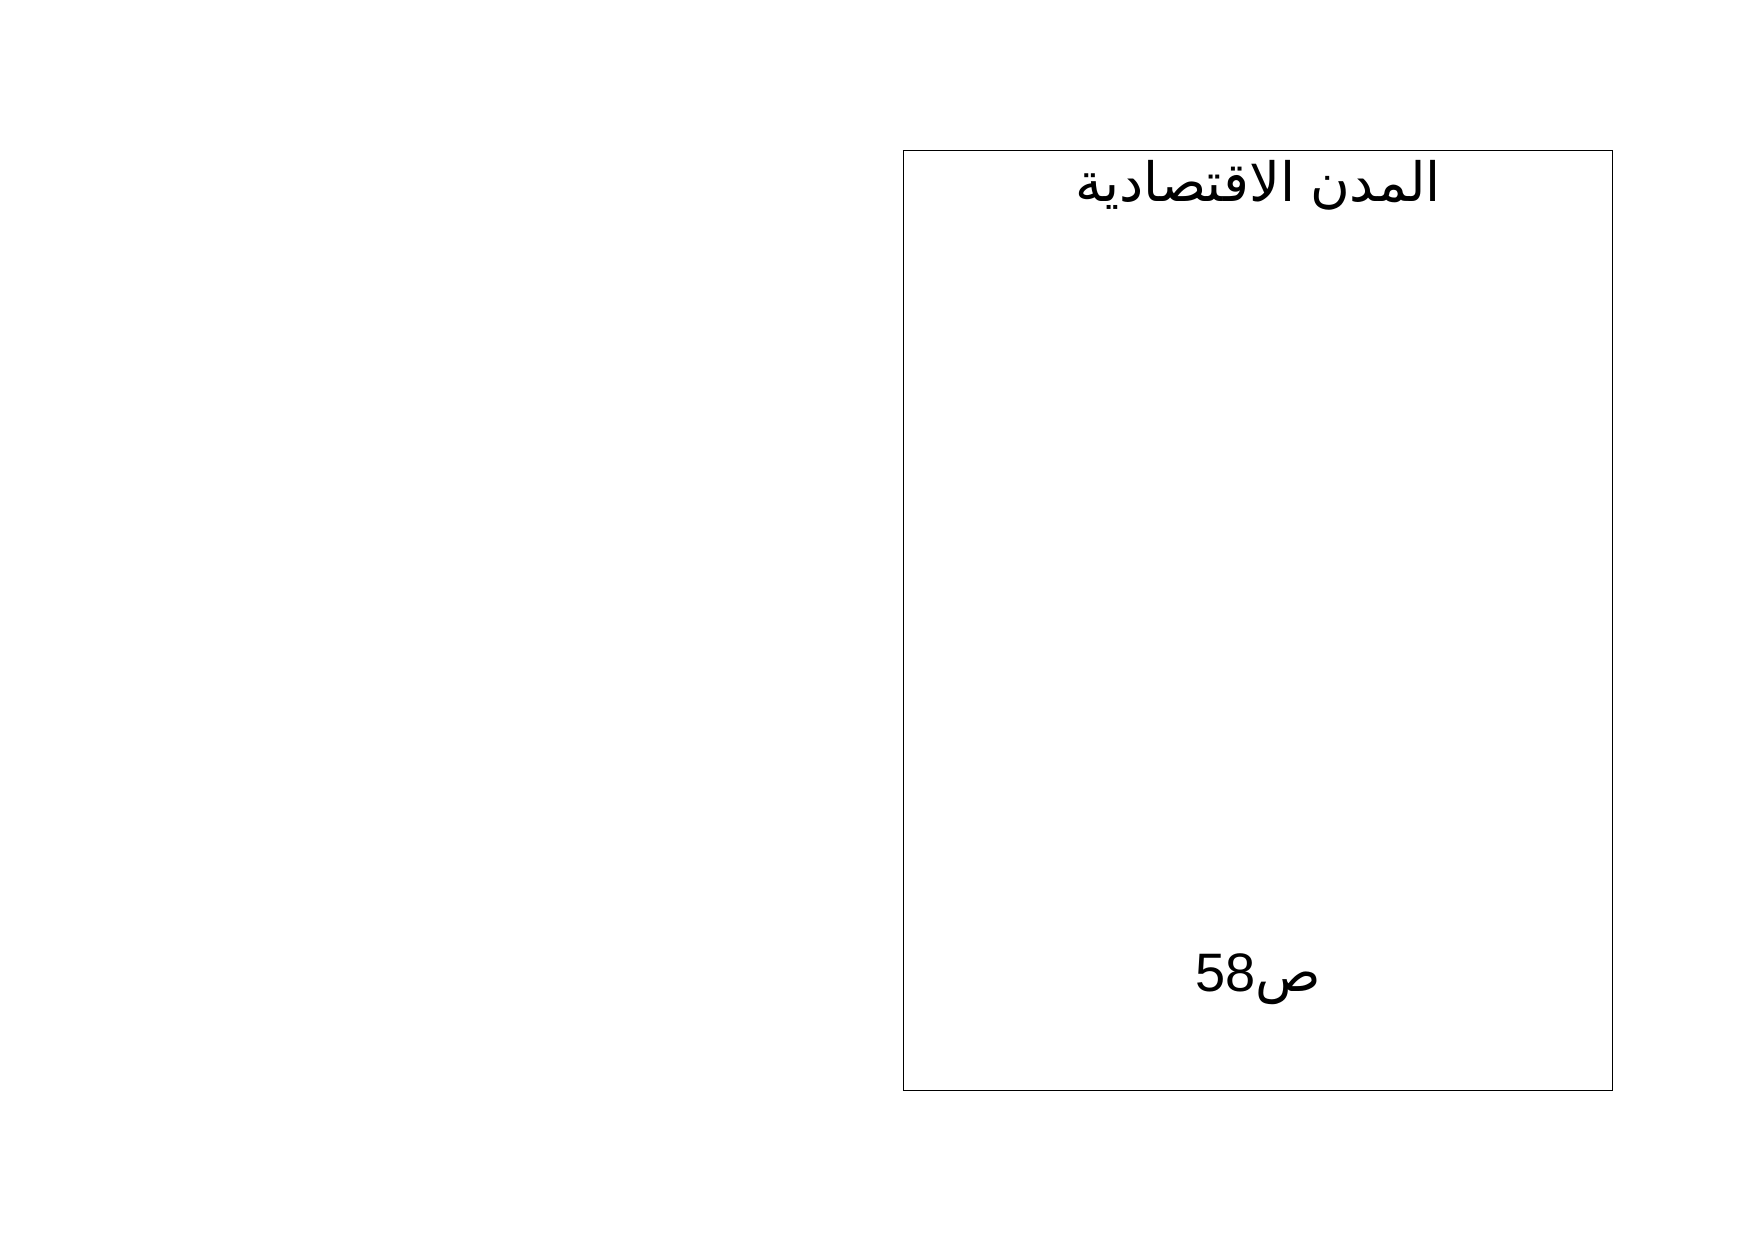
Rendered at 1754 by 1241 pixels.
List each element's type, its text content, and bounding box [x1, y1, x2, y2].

table_cell المدن الاقتصادية ص58 [904, 151, 1612, 1090]
